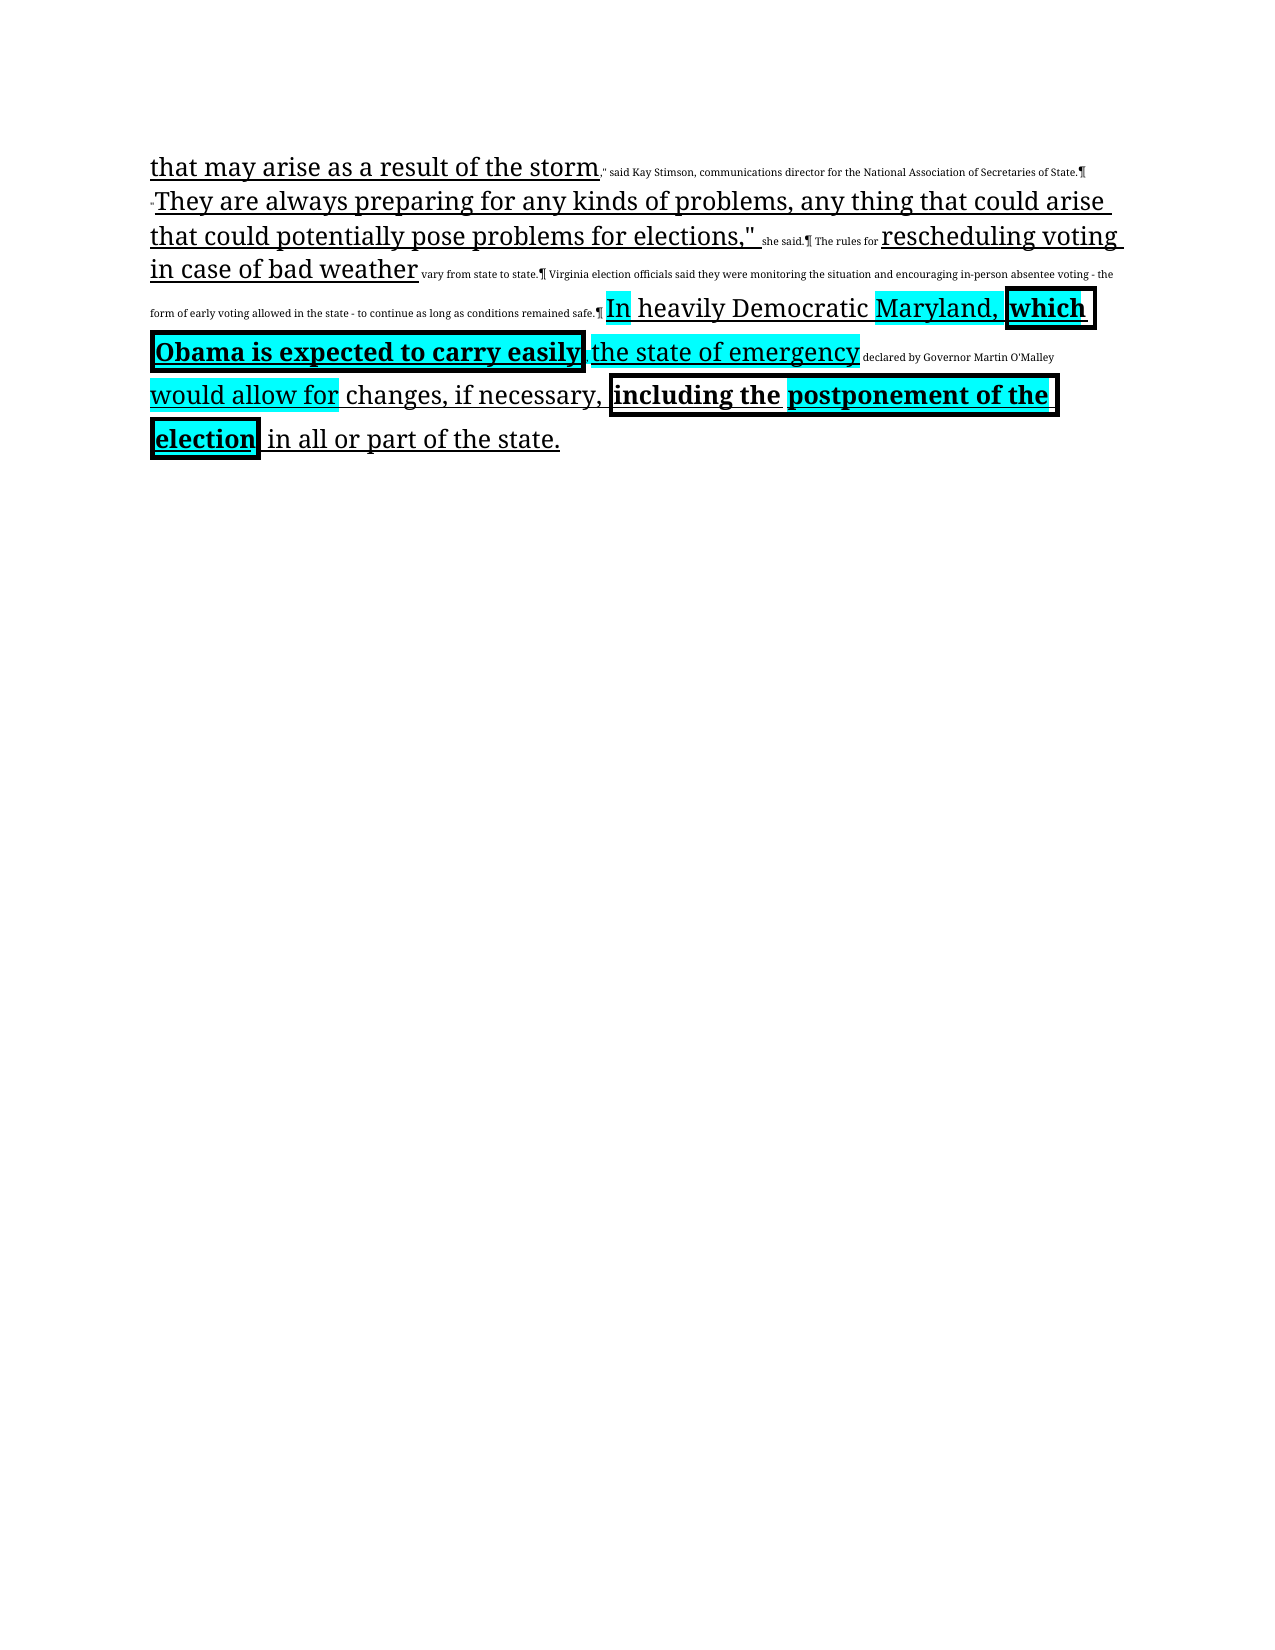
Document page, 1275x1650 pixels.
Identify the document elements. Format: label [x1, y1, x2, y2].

text [150, 150, 1125, 460]
